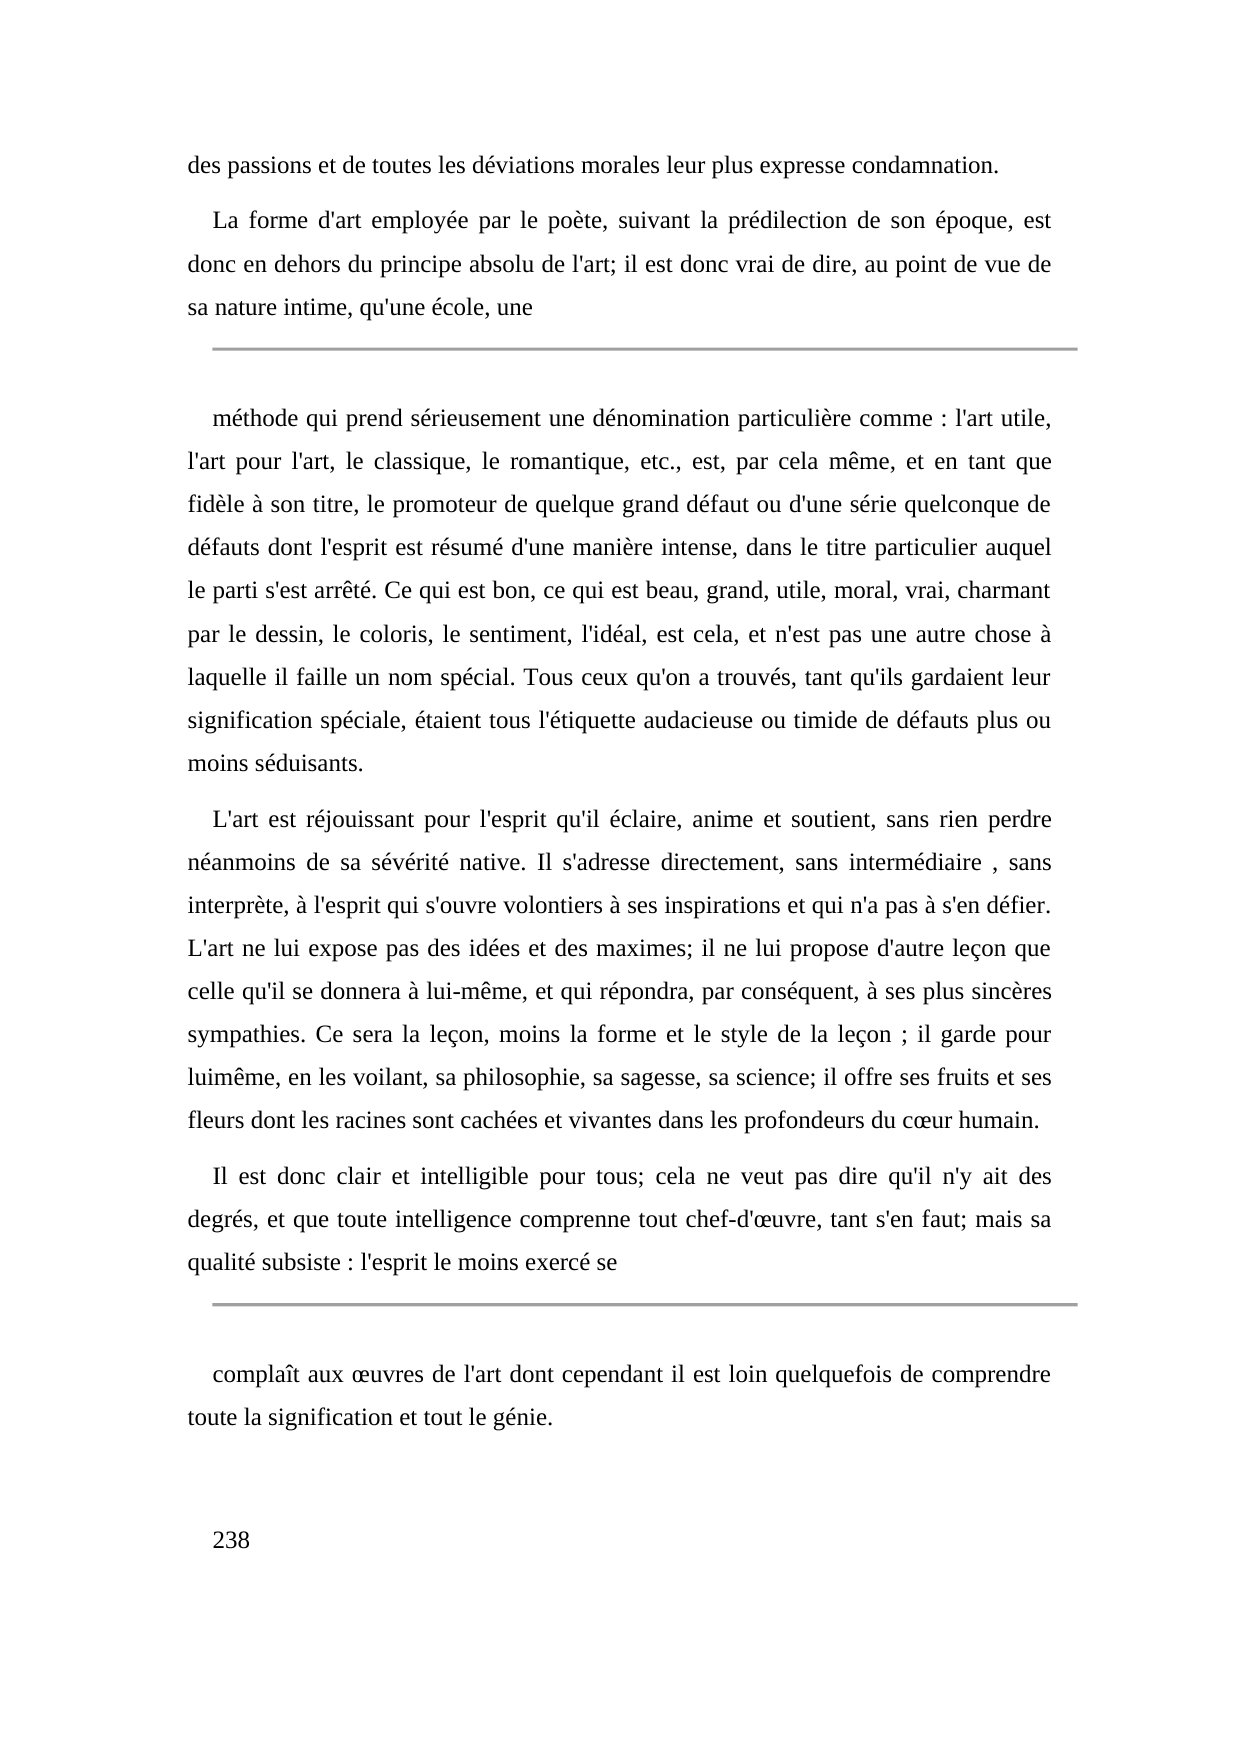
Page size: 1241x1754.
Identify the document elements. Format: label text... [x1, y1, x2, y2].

text méthode qui prend sérieusement une dénomination particulière comme : l'art utile, l'art pour l'art, le classique, le romantique, etc., est, par cela même, et en tant que fidèle à son titre, le promoteur de quelque grand défaut ou d'une série quelconque de défauts dont l'esprit est résumé d'une manière intense, dans le titre particulier auquel le parti s'est arrêté. Ce qui est bon, ce qui est beau, grand, utile, moral, vrai, charmant par le dessin, le coloris, le sentiment, l'idéal, est cela, et n'est pas une autre chose à laquelle il faille un nom spécial. Tous ceux qu'on a trouvés, tant qu'ils gardaient leur signification spéciale, étaient tous l'étiquette audacieuse ou timide de défauts plus ou moins séduisants. [187, 403, 1053, 777]
text L'art est réjouissant pour l'esprit qu'il éclaire, anime et soutient, sans rien perdre néanmoins de sa sévérité native. Il s'adresse directement, sans intermédiaire , sans interprète, à l'esprit qui s'ouvre volontiers à ses inspirations et qui n'a pas à s'en défier. L'art ne lui expose pas des idées et des maximes; il ne lui propose d'autre leçon que celle qu'il se donnera à lui-même, et qui répondra, par conséquent, à ses plus sincères sympathies. Ce sera la leçon, moins la forme et le style de la leçon ; il garde pour luimême, en les voilant, sa philosophie, sa sagesse, sa science; il offre ses fruits et ses fleurs dont les racines sont cachées et vivantes dans les profondeurs du cœur humain. [187, 804, 1053, 1134]
text complaît aux œuvres de l'art dont cependant il est loin quelquefois de comprendre toute la signification et tout le génie. [187, 1359, 1053, 1431]
text La forme d'art employée par le poète, suivant la prédilection de son époque, est donc en dehors du principe absolu de l'art; il est donc vrai de dire, au point de vue de sa nature intime, qu'une école, une [187, 206, 1053, 321]
text Il est donc clair et intelligible pour tous; cela ne veut pas dire qu'il n'y ait des degrés, et que toute intelligence comprenne tout chef-d'œuvre, tant s'en faut; mais sa qualité subsiste : l'esprit le moins exercé se [187, 1161, 1053, 1276]
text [187, 150, 1053, 179]
